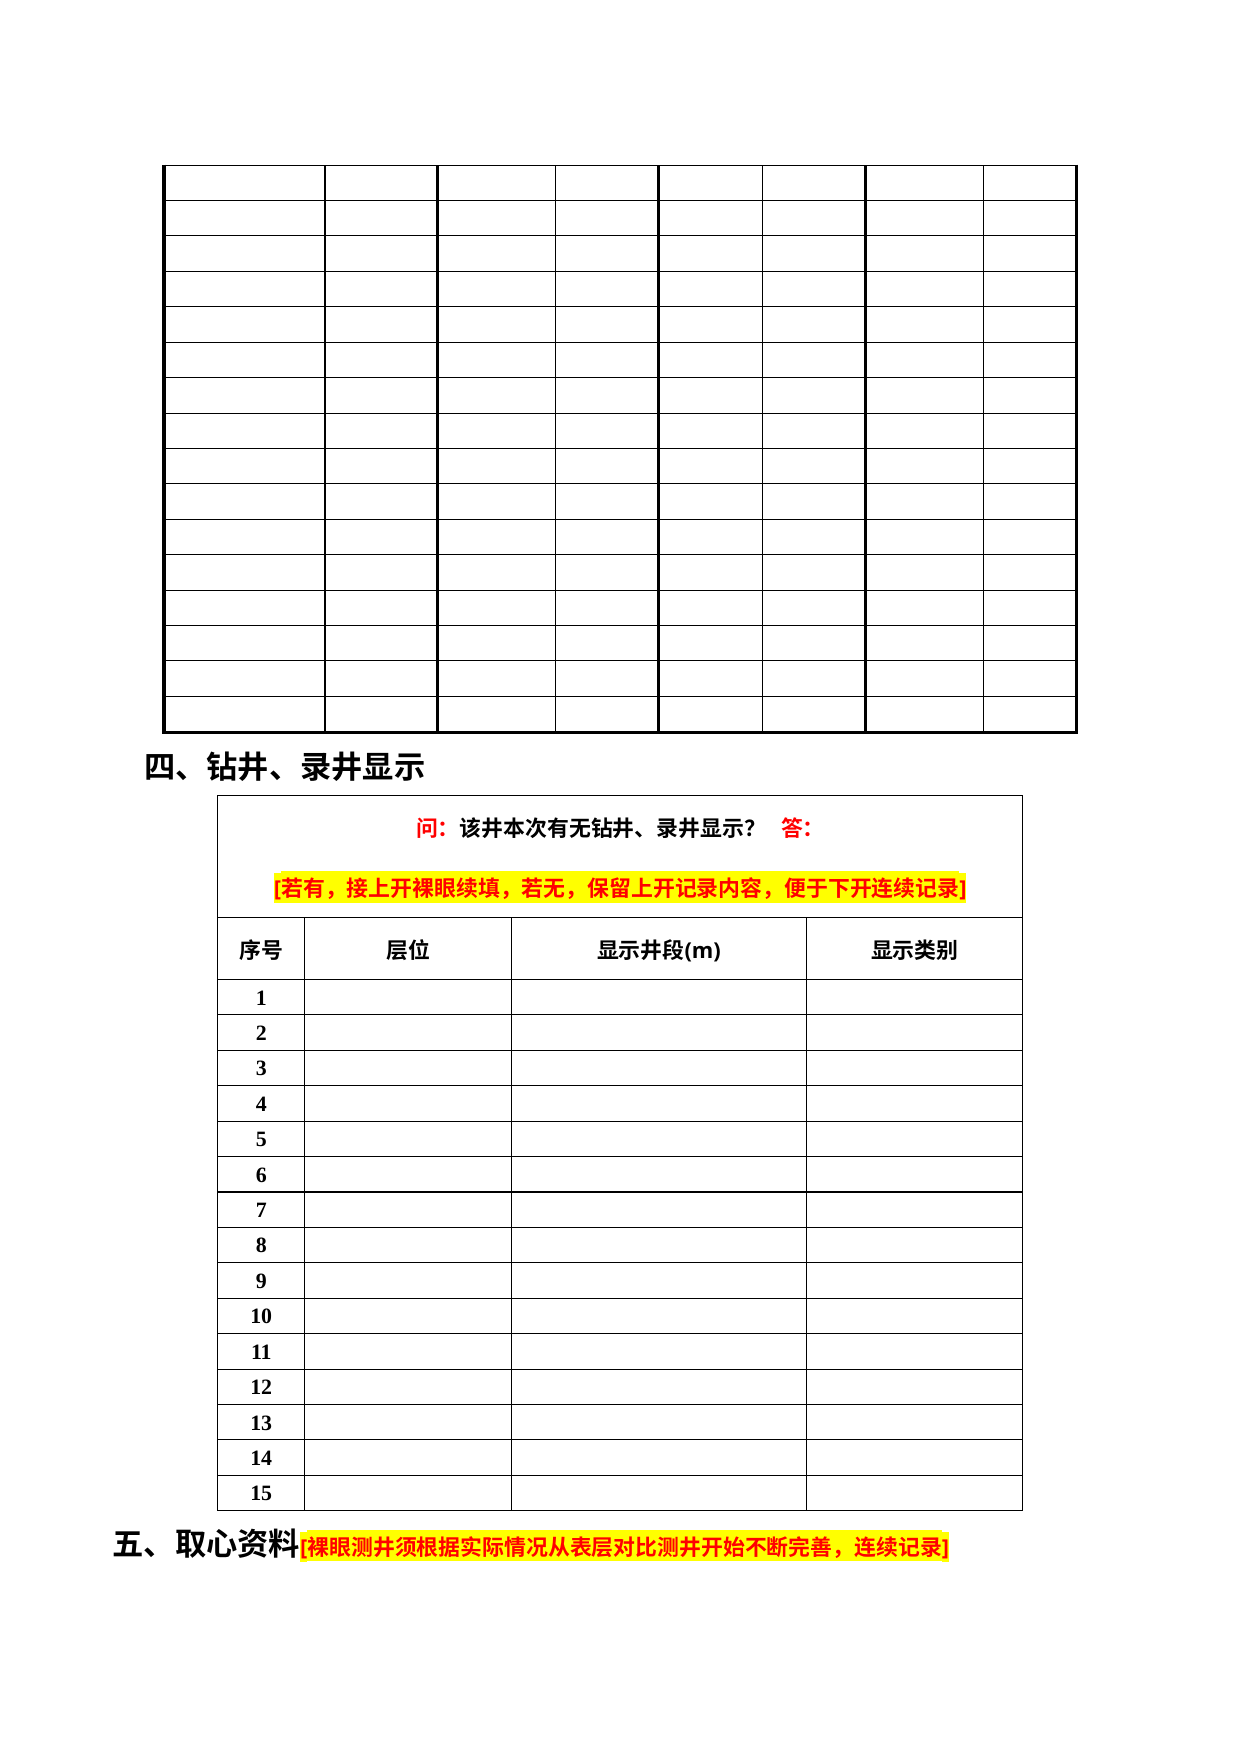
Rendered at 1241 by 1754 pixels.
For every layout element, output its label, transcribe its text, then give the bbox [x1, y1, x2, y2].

table_cell [326, 626, 436, 660]
table_cell [867, 343, 983, 377]
table_cell 4 [218, 1086, 304, 1121]
table_cell [556, 236, 657, 271]
table_cell [305, 1263, 511, 1298]
table_cell [305, 1051, 511, 1085]
table_cell [556, 307, 657, 342]
table_cell [984, 591, 1075, 625]
table_cell [660, 201, 762, 235]
table_cell [326, 591, 436, 625]
table_cell [166, 236, 324, 271]
table_cell 5 [218, 1122, 304, 1156]
table_cell [556, 555, 657, 589]
table_cell [556, 378, 657, 412]
table_cell [807, 1051, 1022, 1085]
table_cell [166, 697, 324, 731]
table_cell [512, 1051, 806, 1085]
table_cell [512, 1015, 806, 1050]
table_cell [763, 697, 864, 731]
table_cell [439, 378, 555, 412]
table_cell [807, 1086, 1022, 1121]
table_cell [807, 1370, 1022, 1404]
table_cell [556, 626, 657, 660]
table_cell [660, 343, 762, 377]
table_cell [660, 520, 762, 554]
table_cell [439, 201, 555, 235]
table_cell [807, 1476, 1022, 1510]
table_cell [867, 414, 983, 448]
table_cell [763, 307, 864, 342]
table_cell [763, 201, 864, 235]
table_cell [326, 484, 436, 519]
table_cell [439, 591, 555, 625]
table_cell [305, 1015, 511, 1050]
text 四、钻井、录井显示 [112, 734, 1128, 795]
table_cell [512, 980, 806, 1014]
table_cell [305, 1370, 511, 1404]
table_cell [556, 201, 657, 235]
table_cell [807, 1193, 1022, 1227]
table_cell [512, 1263, 806, 1298]
table_cell [305, 1334, 511, 1368]
table_cell [763, 166, 864, 200]
table_cell [660, 449, 762, 483]
table_cell [984, 307, 1075, 342]
table_cell [512, 1086, 806, 1121]
table_cell [166, 414, 324, 448]
table_cell [867, 555, 983, 589]
table_cell 10 [218, 1299, 304, 1333]
table_cell 2 [218, 1015, 304, 1050]
table_cell 显示井段(m) [512, 918, 806, 979]
table_cell [305, 1228, 511, 1262]
table_cell [763, 272, 864, 306]
table_cell 11 [218, 1334, 304, 1368]
table_cell [166, 343, 324, 377]
table_cell [807, 1334, 1022, 1368]
table_cell [763, 236, 864, 271]
table_cell [326, 166, 436, 200]
table_cell [512, 1405, 806, 1439]
table_cell [439, 307, 555, 342]
table_cell [984, 697, 1075, 731]
table_cell [439, 343, 555, 377]
table_cell [807, 1405, 1022, 1439]
table_cell [305, 1193, 511, 1227]
table_cell [984, 414, 1075, 448]
table_cell 9 [218, 1263, 304, 1298]
table_cell 14 [218, 1440, 304, 1475]
table_cell [512, 1476, 806, 1510]
table_cell 序号 [218, 918, 304, 979]
table_cell 6 [218, 1157, 304, 1191]
table_cell [867, 236, 983, 271]
table_cell [166, 378, 324, 412]
table_cell [166, 307, 324, 342]
table_cell [556, 272, 657, 306]
table_cell [512, 1122, 806, 1156]
table_cell [326, 378, 436, 412]
table_cell [166, 484, 324, 519]
table_cell [166, 591, 324, 625]
table_cell [326, 343, 436, 377]
table_cell [326, 307, 436, 342]
table_cell [763, 343, 864, 377]
table_cell [660, 484, 762, 519]
table_cell [984, 449, 1075, 483]
table_cell 显示类别 [807, 918, 1022, 979]
table_cell [763, 591, 864, 625]
table_cell [660, 591, 762, 625]
table_cell [166, 449, 324, 483]
table_cell [305, 1476, 511, 1510]
table_cell [660, 378, 762, 412]
table_cell [763, 661, 864, 696]
table_cell [984, 484, 1075, 519]
table_cell [763, 555, 864, 589]
table_cell [305, 1299, 511, 1333]
table_cell [326, 236, 436, 271]
table_cell [305, 1405, 511, 1439]
table_cell [984, 661, 1075, 696]
table_cell [867, 626, 983, 660]
table_cell [867, 449, 983, 483]
table_cell [305, 980, 511, 1014]
table_cell [439, 697, 555, 731]
table_cell 3 [218, 1051, 304, 1085]
table_cell [807, 1440, 1022, 1475]
table_cell [763, 414, 864, 448]
table_cell 12 [218, 1370, 304, 1404]
table_cell [556, 343, 657, 377]
table_cell [807, 1299, 1022, 1333]
table_cell [439, 272, 555, 306]
table_cell [305, 1086, 511, 1121]
table_cell [326, 520, 436, 554]
table_cell [867, 484, 983, 519]
table_cell [305, 1122, 511, 1156]
table_cell [807, 980, 1022, 1014]
table_cell [984, 555, 1075, 589]
table_cell [763, 520, 864, 554]
table_cell [763, 626, 864, 660]
table_cell 13 [218, 1405, 304, 1439]
table_cell [326, 555, 436, 589]
table_cell [556, 484, 657, 519]
table_cell [763, 449, 864, 483]
table_cell [660, 272, 762, 306]
table_cell [807, 1263, 1022, 1298]
table_cell 8 [218, 1228, 304, 1262]
table_cell [326, 201, 436, 235]
table_cell [556, 520, 657, 554]
table_cell [867, 591, 983, 625]
text 五、取心资料[裸眼测井须根据实际情况从表层对比测井开始不断完善，连续记录] [112, 1511, 1128, 1572]
table_cell [326, 414, 436, 448]
table_cell [512, 1228, 806, 1262]
table_cell [326, 449, 436, 483]
table_cell [984, 343, 1075, 377]
table_cell [867, 520, 983, 554]
table_cell [984, 201, 1075, 235]
table_cell 1 [218, 980, 304, 1014]
table_cell 7 [218, 1193, 304, 1227]
table_cell [660, 307, 762, 342]
table_cell [867, 307, 983, 342]
table_cell 层位 [305, 918, 511, 979]
table_cell [984, 626, 1075, 660]
table_cell [512, 1299, 806, 1333]
table_cell [660, 166, 762, 200]
table_cell [166, 201, 324, 235]
table_cell [305, 1440, 511, 1475]
table_cell [984, 166, 1075, 200]
table_cell [512, 1370, 806, 1404]
table_cell [166, 626, 324, 660]
table_cell [984, 520, 1075, 554]
table_cell [166, 272, 324, 306]
table_cell [326, 272, 436, 306]
table_cell [867, 166, 983, 200]
table_cell [326, 661, 436, 696]
table_cell [660, 697, 762, 731]
table_cell [439, 236, 555, 271]
table_header 问：该井本次有无钻井、录井显示？ 答： [若有，接上开裸眼续填，若无，保留上开记录内容，便于下开连续记录] [218, 796, 1022, 917]
table_cell [305, 1157, 511, 1191]
table_cell [763, 484, 864, 519]
table_cell [556, 697, 657, 731]
table_cell [807, 1015, 1022, 1050]
table_cell [660, 661, 762, 696]
table_cell [439, 414, 555, 448]
table_cell [867, 697, 983, 731]
table_cell [867, 661, 983, 696]
table_cell [512, 1157, 806, 1191]
table_cell [867, 272, 983, 306]
table_cell [512, 1334, 806, 1368]
table_cell [556, 414, 657, 448]
table_cell [984, 272, 1075, 306]
table_cell [439, 166, 555, 200]
table_cell [439, 626, 555, 660]
table_cell 15 [218, 1476, 304, 1510]
table_cell [512, 1440, 806, 1475]
table_cell [439, 449, 555, 483]
table_cell [984, 378, 1075, 412]
table_cell [166, 166, 324, 200]
table_cell [166, 555, 324, 589]
table_cell [807, 1228, 1022, 1262]
table_cell [166, 661, 324, 696]
table_cell [166, 520, 324, 554]
table_cell [556, 661, 657, 696]
table_cell [439, 555, 555, 589]
table_cell [807, 1157, 1022, 1191]
table_cell [807, 1122, 1022, 1156]
table_cell [660, 626, 762, 660]
table_cell [439, 484, 555, 519]
table_cell [439, 661, 555, 696]
table_cell [660, 555, 762, 589]
table_cell [512, 1193, 806, 1227]
table_cell [439, 520, 555, 554]
table_cell [660, 414, 762, 448]
table_cell [763, 378, 864, 412]
table_cell [984, 236, 1075, 271]
table_cell [556, 166, 657, 200]
table_cell [326, 697, 436, 731]
table_cell [660, 236, 762, 271]
table_cell [867, 378, 983, 412]
table_cell [556, 449, 657, 483]
table_cell [556, 591, 657, 625]
table_cell [867, 201, 983, 235]
